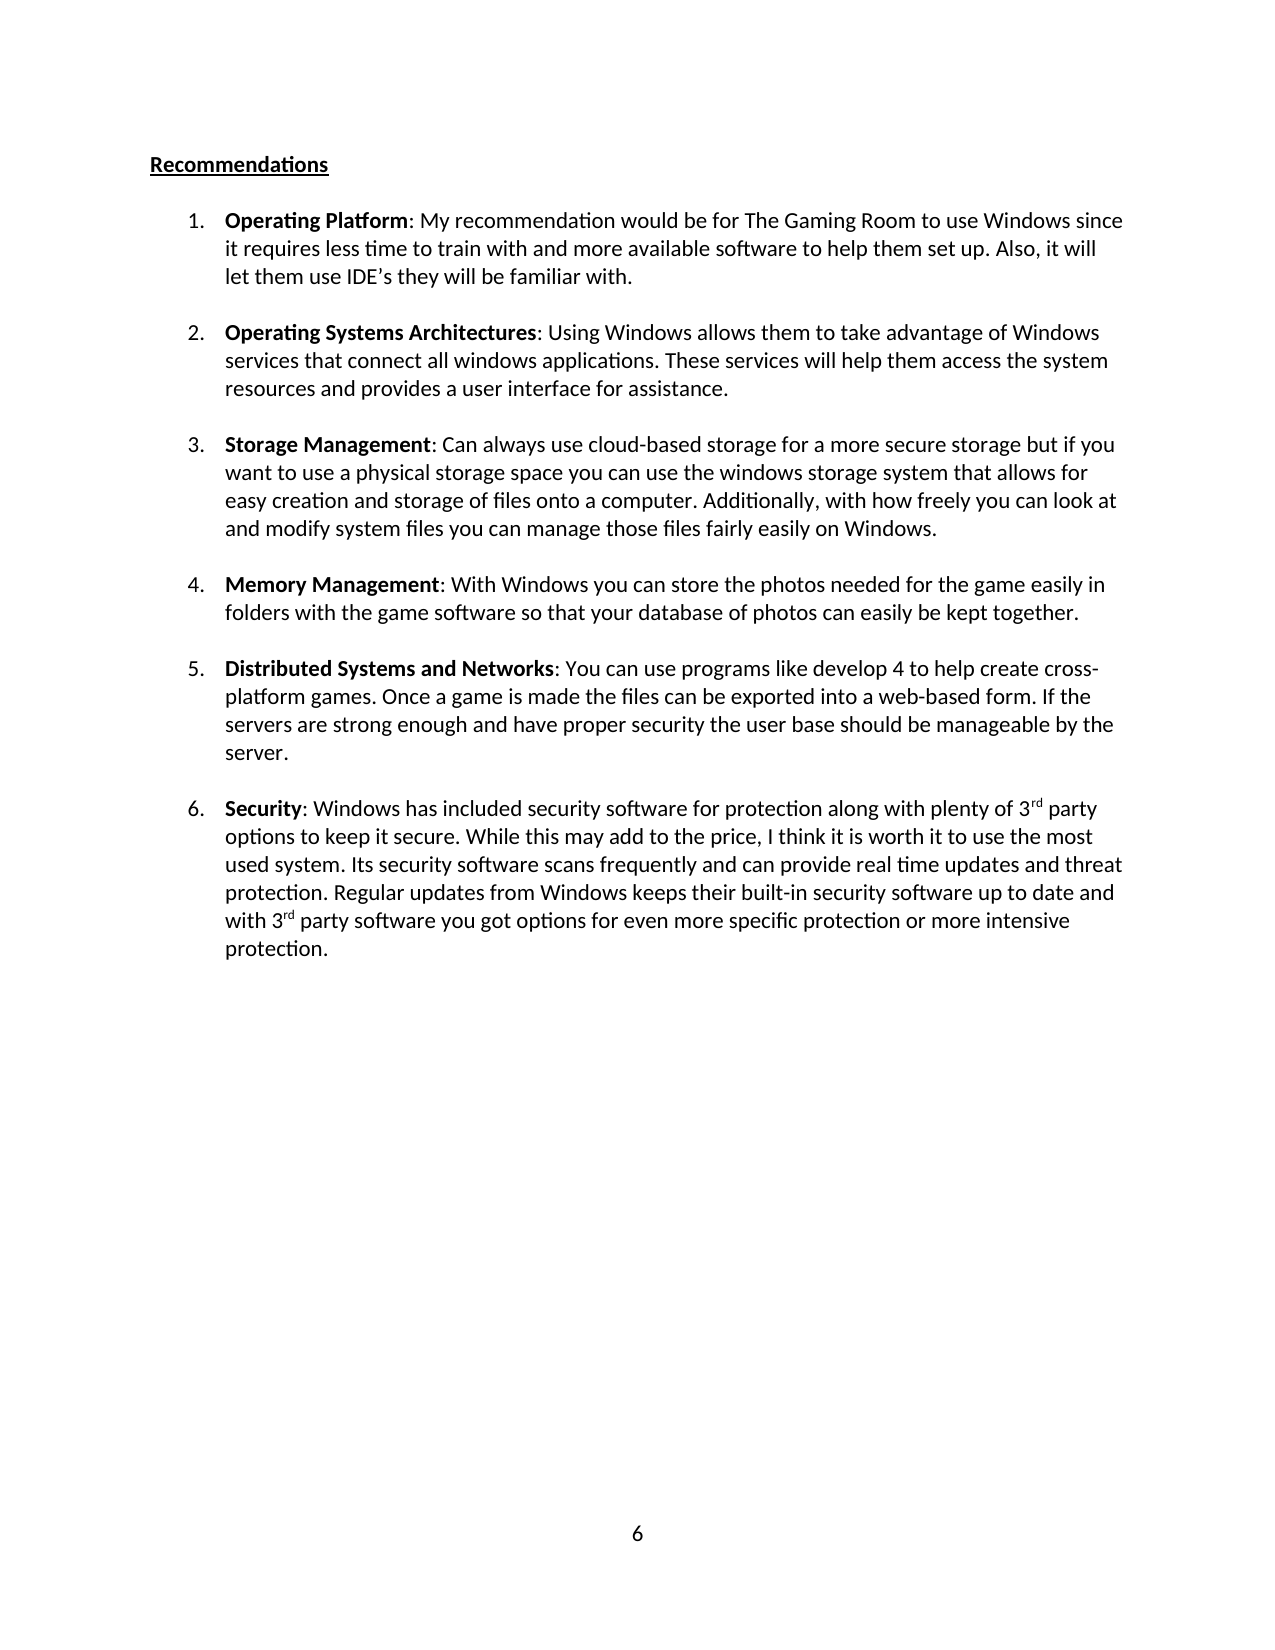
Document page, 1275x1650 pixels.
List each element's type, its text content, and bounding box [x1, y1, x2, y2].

list Operating Platform: My recommendation would be for The Gaming Room to use Windows since it requires less time to train with and more available software to help them set up. Also, it will let them use IDE’s they will be familiar with. [187, 206, 1125, 290]
list Memory Management: With Windows you can store the photos needed for the game easily in folders with the game software so that your database of photos can easily be kept together. [187, 570, 1125, 626]
list Operating Systems Architectures: Using Windows allows them to take advantage of Windows services that connect all windows applications. These services will help them access the system resources and provides a user interface for assistance. [187, 318, 1125, 402]
list Distributed Systems and Networks: You can use programs like develop 4 to help create cross-platform games. Once a game is made the files can be exported into a web-based form. If the servers are strong enough and have proper security the user base should be manageable by the server. [187, 654, 1125, 766]
subtitle Recommendations [150, 150, 1125, 178]
list Storage Management: Can always use cloud-based storage for a more secure storage but if you want to use a physical storage space you can use the windows storage system that allows for easy creation and storage of files onto a computer. Additionally, with how freely you can look at and modify system files you can manage those files fairly easily on Windows. [187, 430, 1125, 542]
list Security: Windows has included security software for protection along with plenty of 3rd party options to keep it secure. While this may add to the price, I think it is worth it to use the most used system. Its security software scans frequently and can provide real time updates and threat protection. Regular updates from Windows keeps their built-in security software up to date and with 3rd party software you got options for even more specific protection or more intensive protection. [187, 794, 1125, 963]
